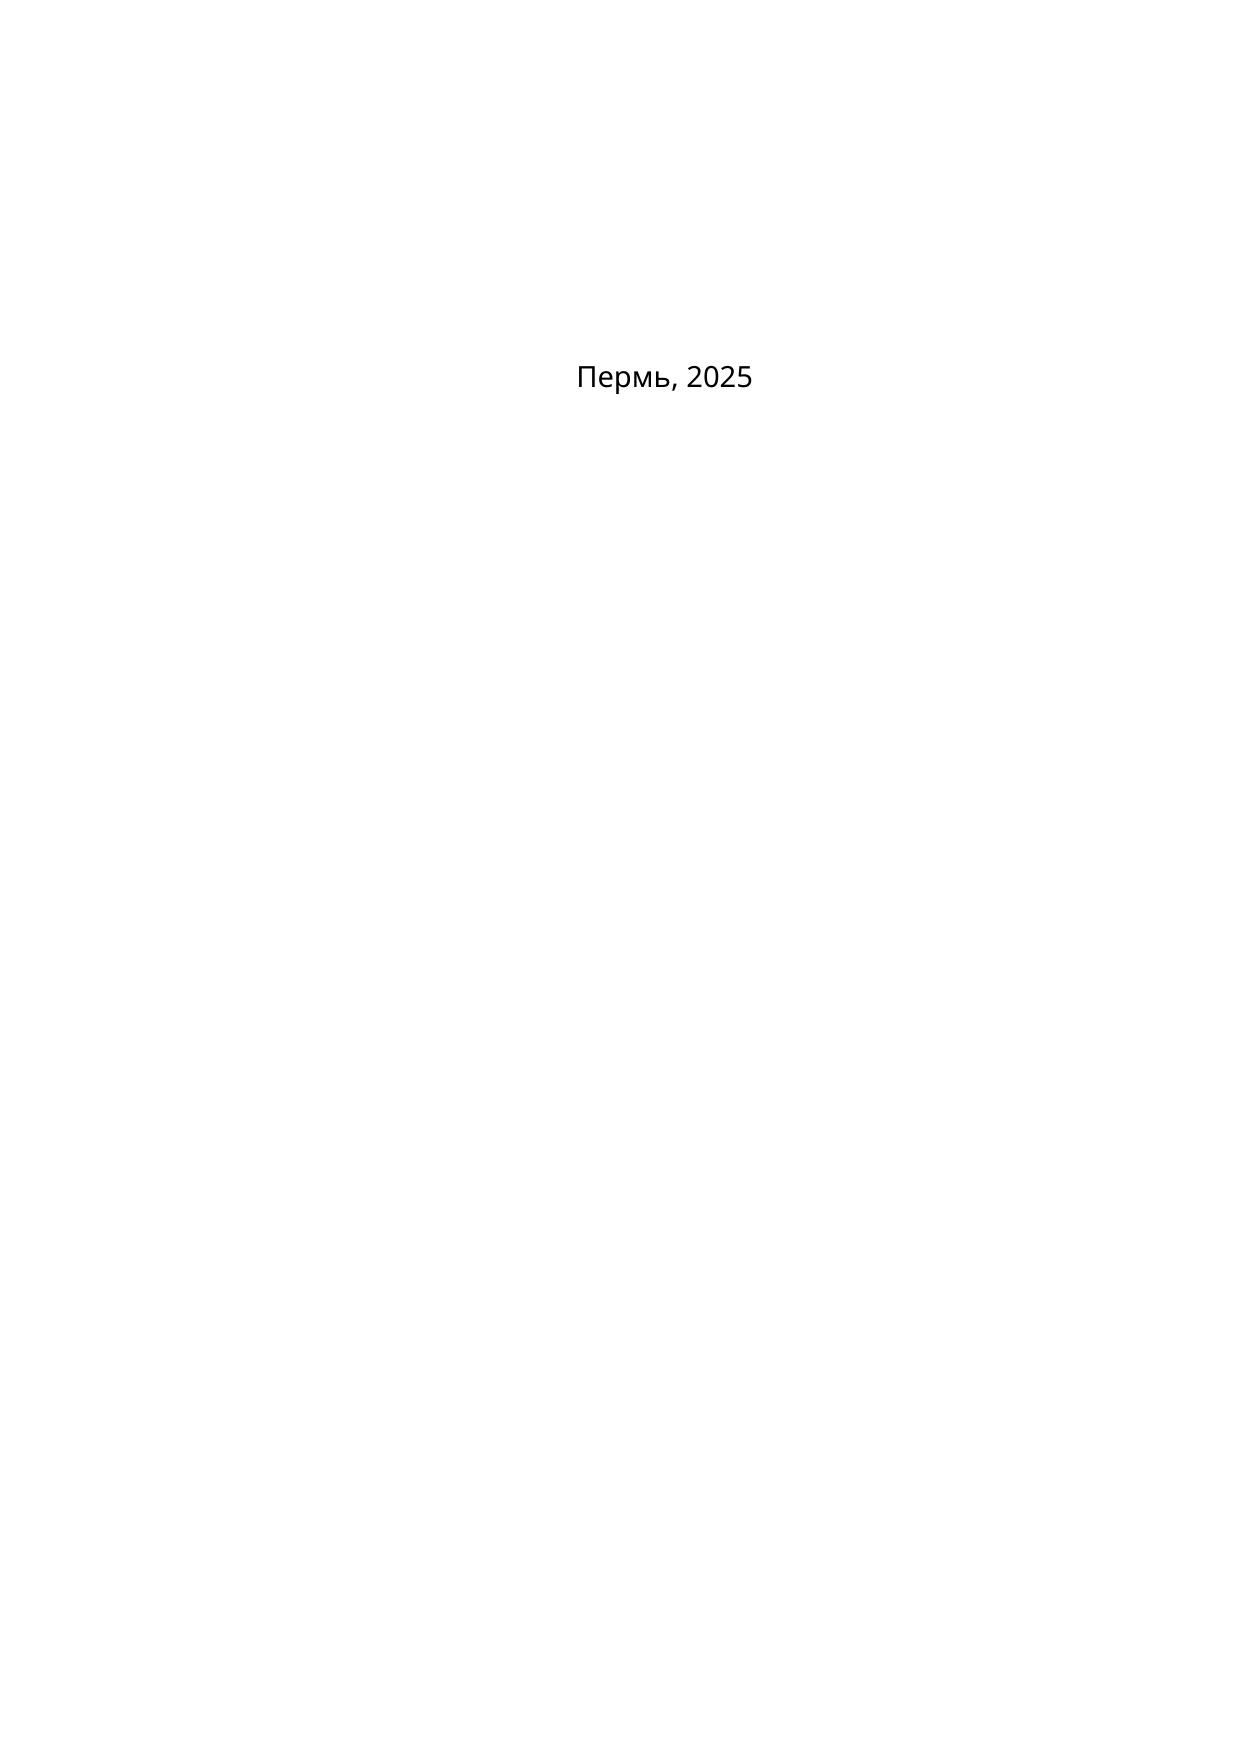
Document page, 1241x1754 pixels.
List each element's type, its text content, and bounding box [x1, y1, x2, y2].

text Пермь, 2025 [177, 356, 1152, 396]
